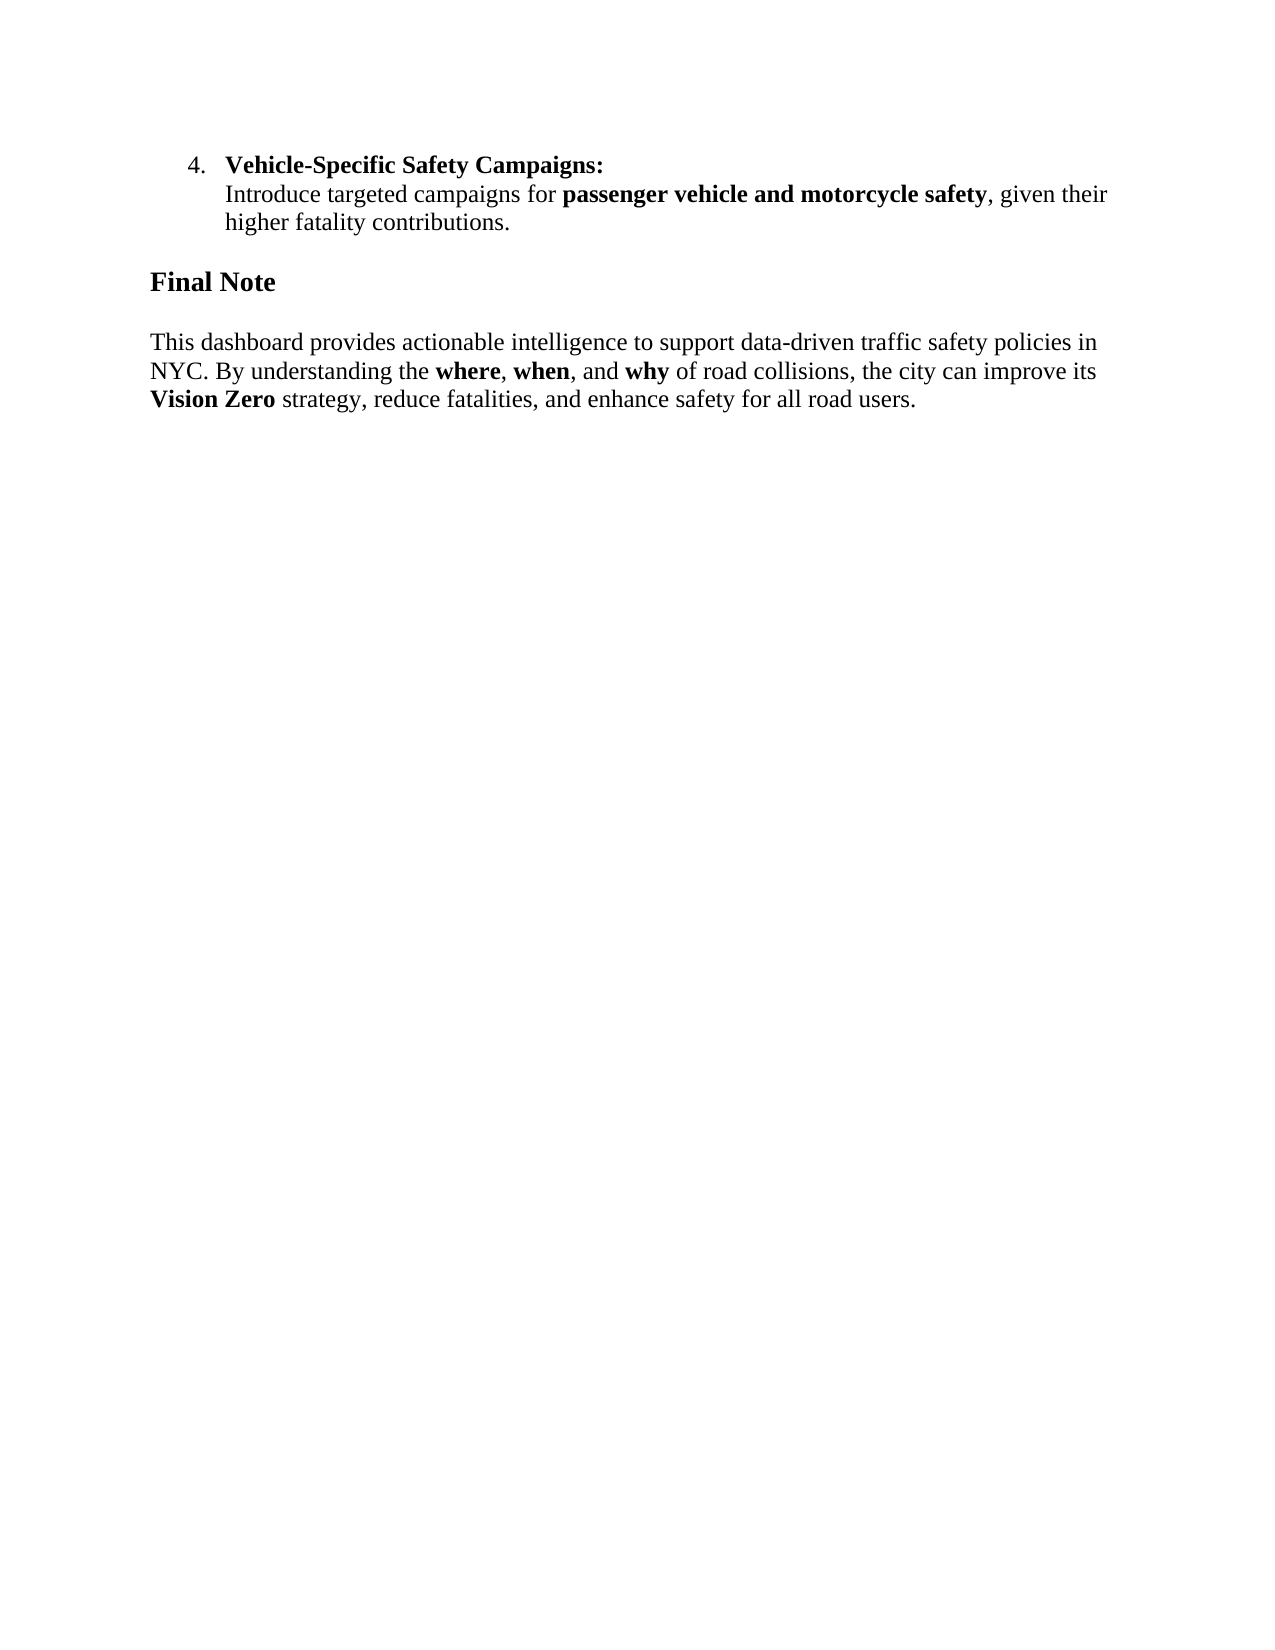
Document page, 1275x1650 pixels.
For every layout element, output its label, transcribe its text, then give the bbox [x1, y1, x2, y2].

list Vehicle-Specific Safety Campaigns: Introduce targeted campaigns for passenger vehicle and motorcycle safety, given their higher fatality contributions. [187, 150, 1125, 236]
text Final Note [150, 265, 1125, 298]
text This dashboard provides actionable intelligence to support data-driven traffic safety policies in NYC. By understanding the where, when, and why of road collisions, the city can improve its Vision Zero strategy, reduce fatalities, and enhance safety for all road users. [150, 327, 1125, 413]
